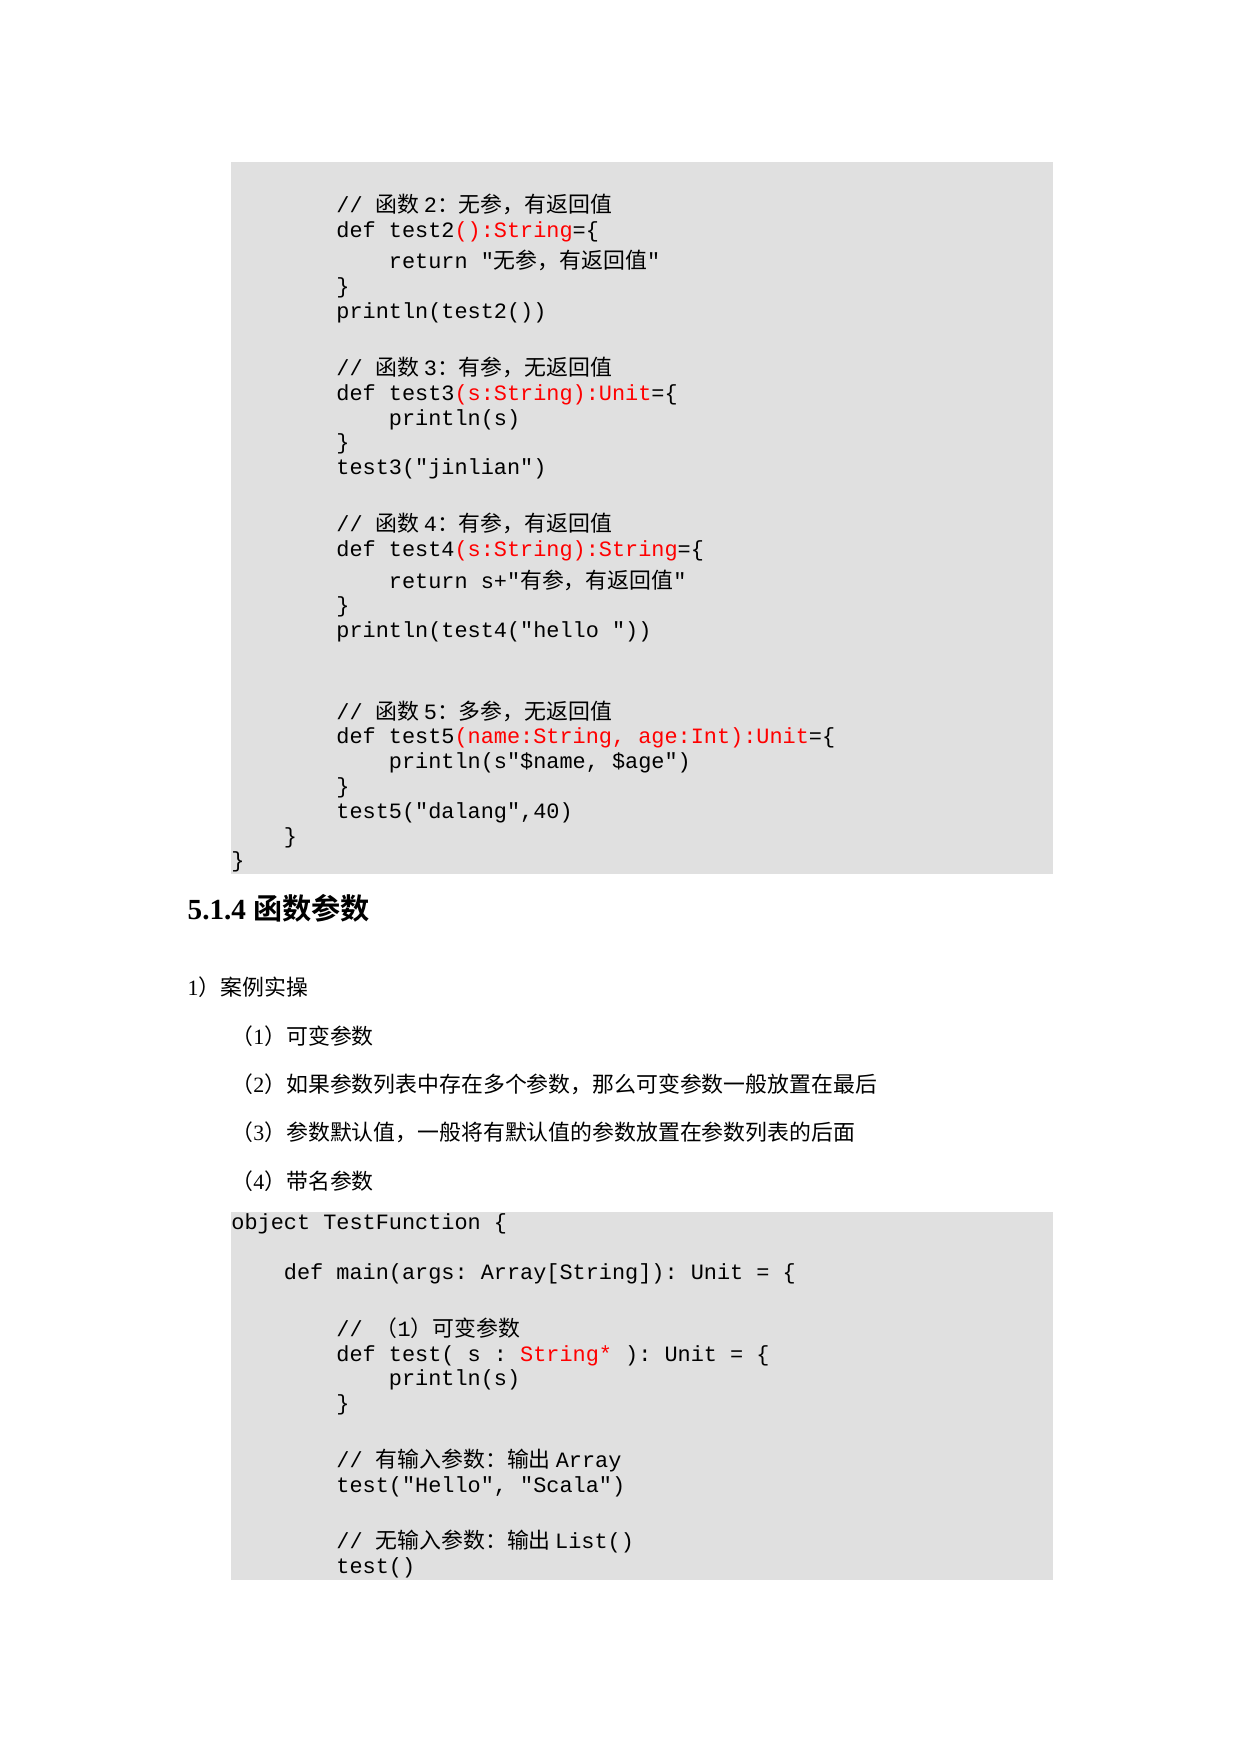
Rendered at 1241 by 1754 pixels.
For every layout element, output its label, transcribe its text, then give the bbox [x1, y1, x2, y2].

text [231, 162, 1053, 874]
text （1）可变参数 [231, 1018, 1053, 1051]
text （2）如果参数列表中存在多个参数，那么可变参数一般放置在最后 [231, 1067, 1053, 1099]
text 1）案例实操 [187, 970, 1053, 1002]
text （3）参数默认值，一般将有默认值的参数放置在参数列表的后面 [231, 1115, 1053, 1147]
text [231, 1212, 1053, 1580]
text （4）带名参数 [231, 1163, 1053, 1196]
subtitle 5.1.4 函数参数 [187, 874, 1053, 939]
